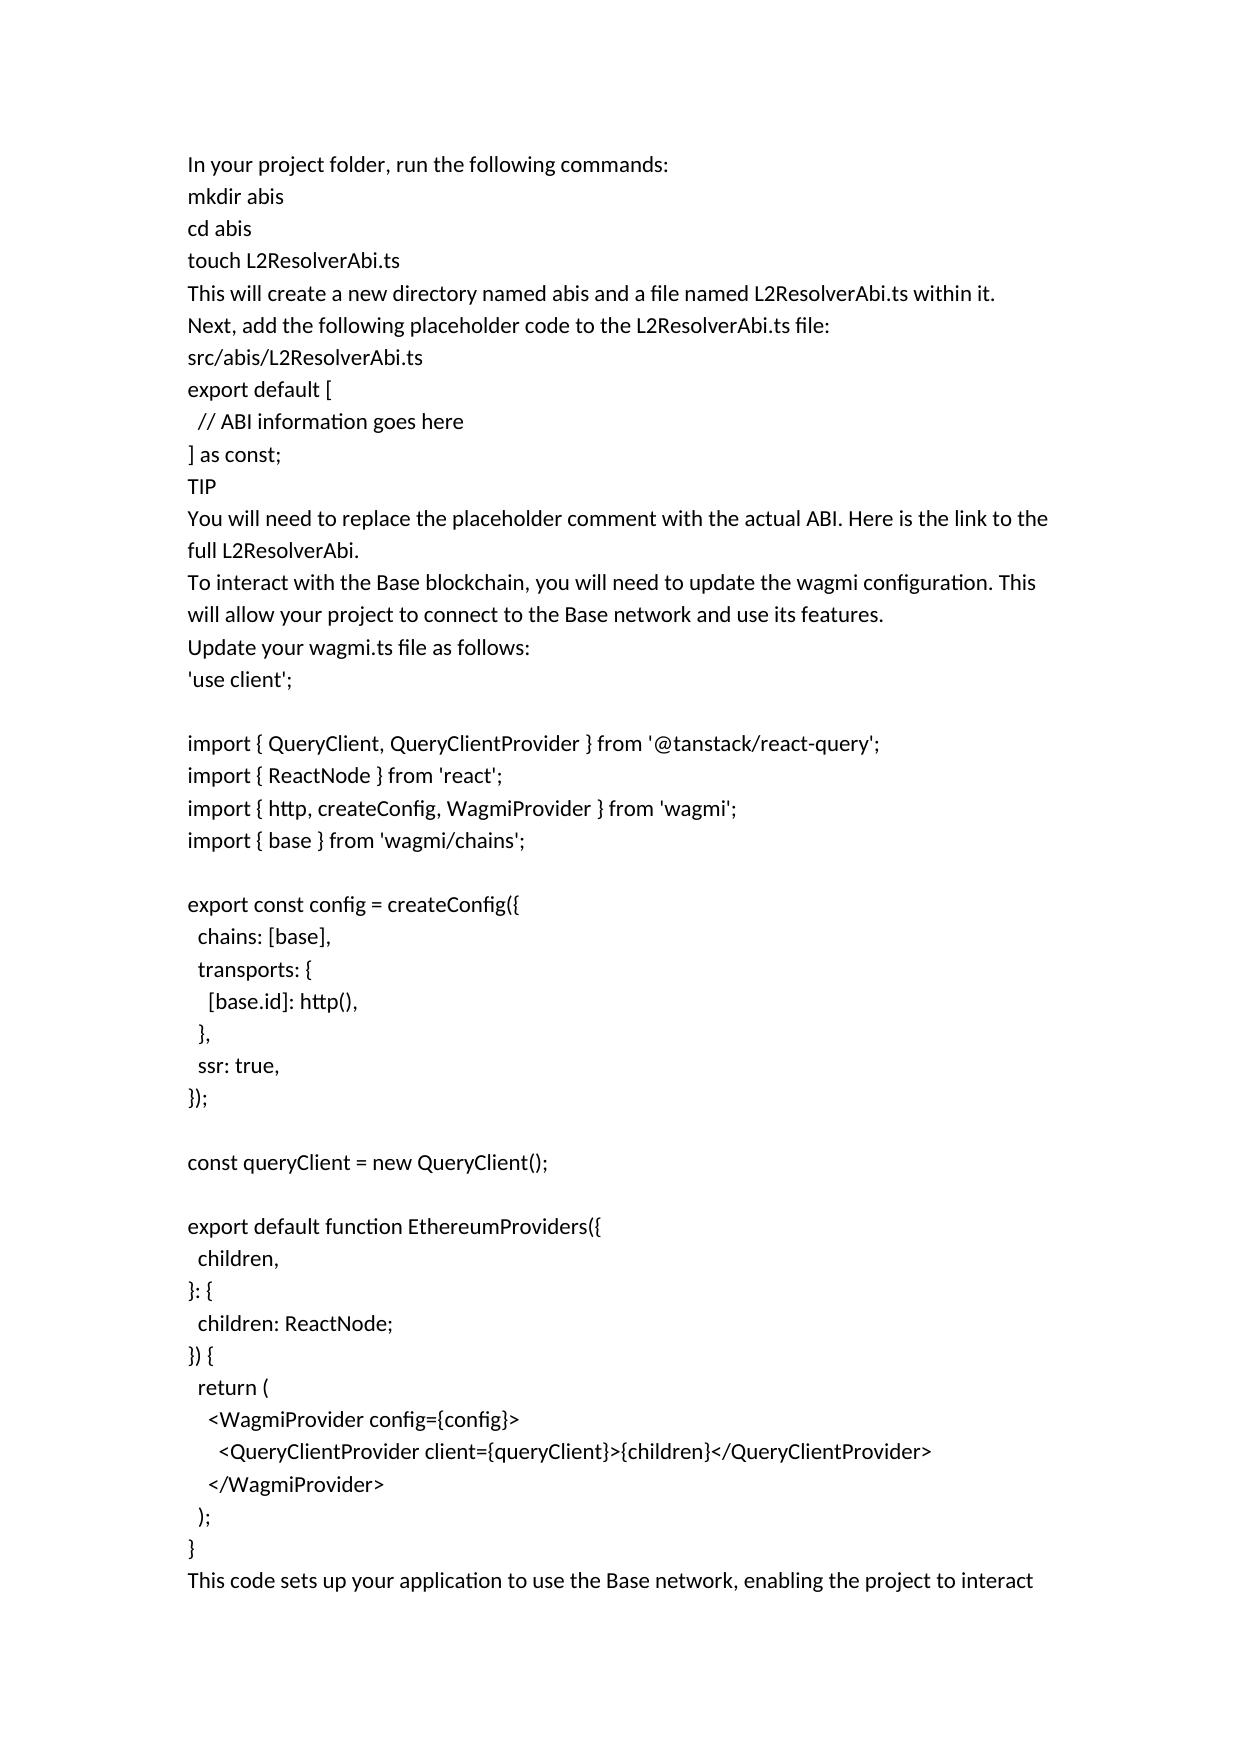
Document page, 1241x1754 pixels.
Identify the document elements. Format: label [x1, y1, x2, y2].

text [187, 150, 1053, 1594]
